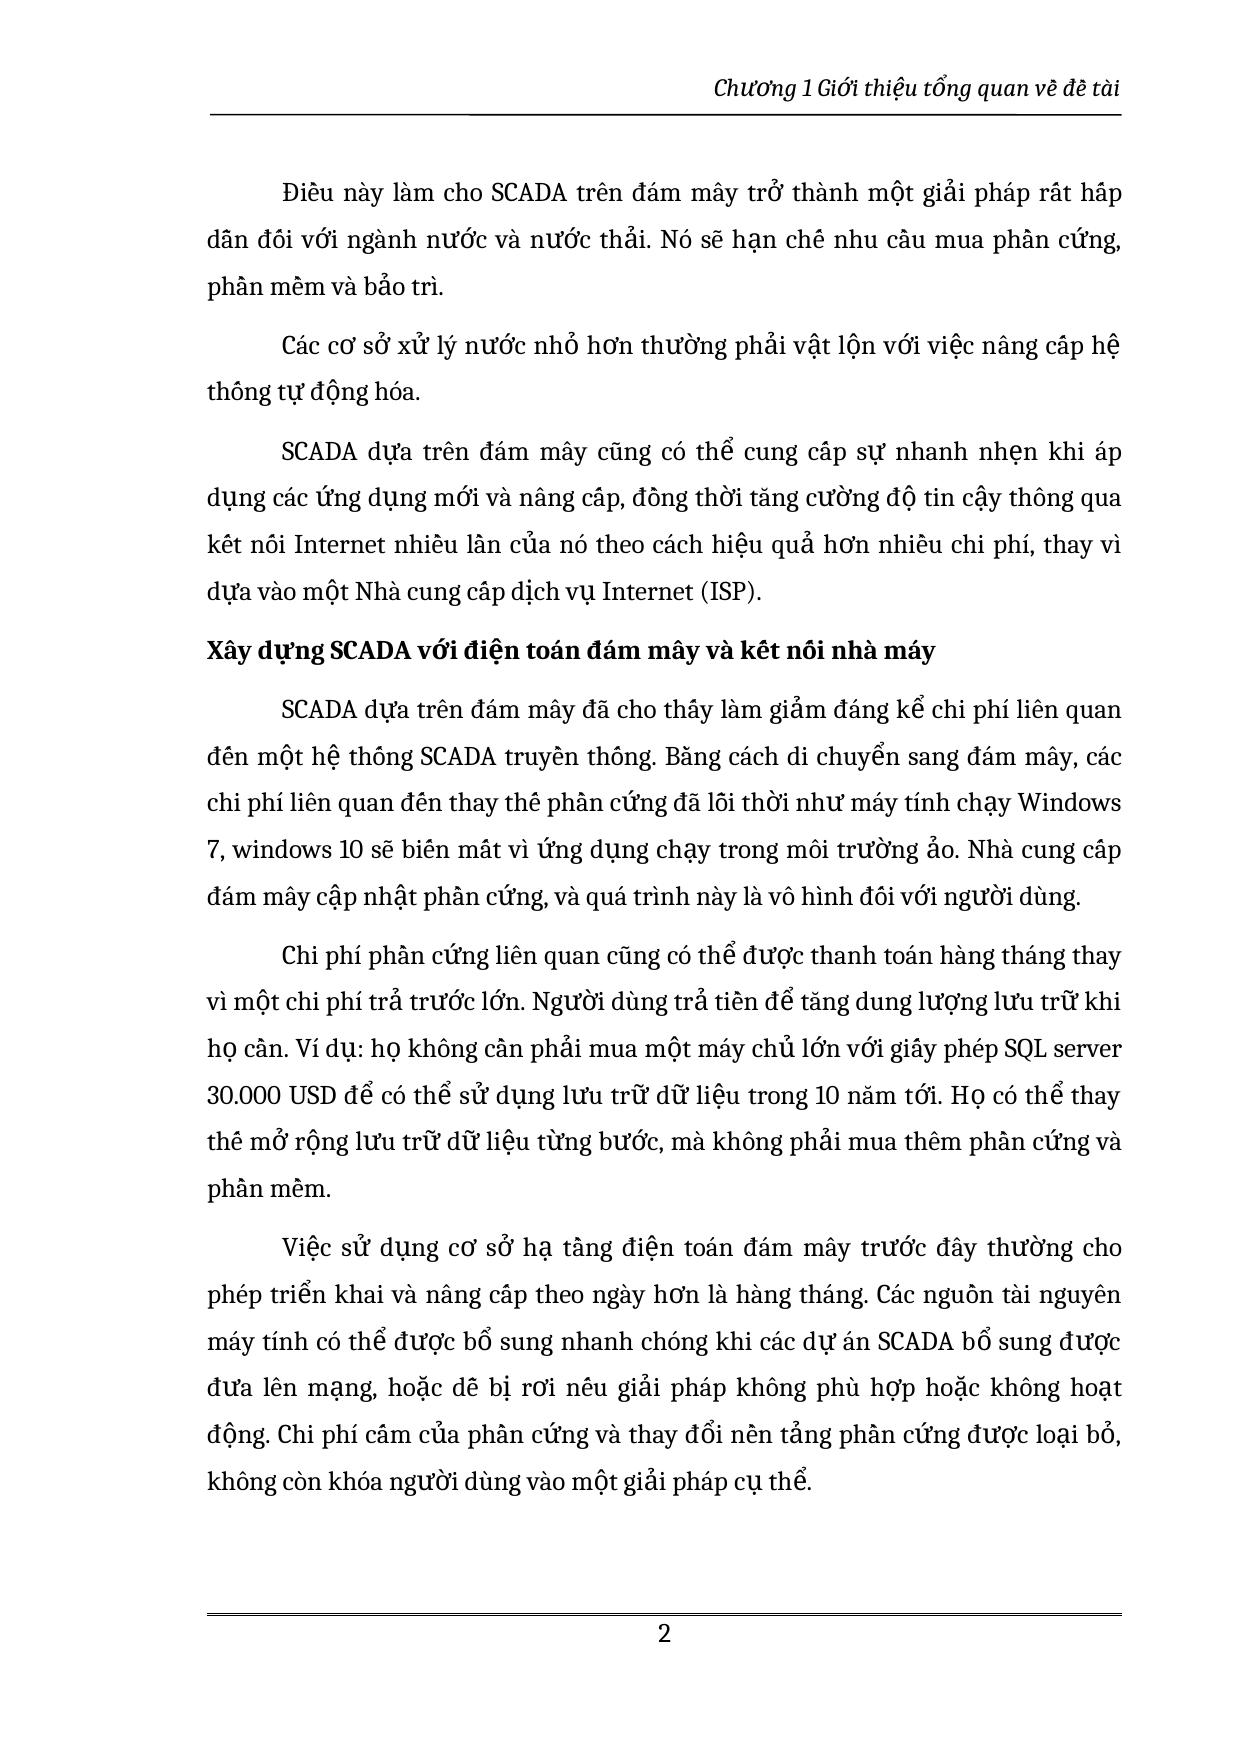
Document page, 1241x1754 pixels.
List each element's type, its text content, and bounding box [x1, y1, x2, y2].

text Điều này làm cho SCADA trên đám mây trở thành một giải pháp rất hấp dẫn đối với ngành nước và nước thải. Nó sẽ hạn chế nhu cầu mua phần cứng, phần mềm và bảo trì. [207, 177, 1122, 302]
text SCADA dựa trên đám mây đã cho thấy làm giảm đáng kể chi phí liên quan đến một hệ thống SCADA truyền thống. Bằng cách di chuyển sang đám mây, các chi phí liên quan đến thay thế phần cứng đã lỗi thời như máy tính chạy Windows 7, windows 10 sẽ biến mất vì ứng dụng chạy trong môi trường ảo. Nhà cung cấp đám mây cập nhật phần cứng, và quá trình này là vô hình đối với người dùng. [207, 694, 1122, 912]
text Chi phí phần cứng liên quan cũng có thể được thanh toán hàng tháng thay vì một chi phí trả trước lớn. Người dùng trả tiền để tăng dung lượng lưu trữ khi họ cần. Ví dụ: họ không cần phải mua một máy chủ lớn với giấy phép SQL server 30.000 USD để có thể sử dụng lưu trữ dữ liệu trong 10 năm tới. Họ có thể thay thế mở rộng lưu trữ dữ liệu từng bước, mà không phải mua thêm phần cứng và phần mềm. [207, 940, 1122, 1204]
text Xây dựng SCADA với điện toán đám mây và kết nối nhà máy [207, 635, 1122, 666]
text Việc sử dụng cơ sở hạ tầng điện toán đám mây trước đây thường cho phép triển khai và nâng cấp theo ngày hơn là hàng tháng. Các nguồn tài nguyên máy tính có thể được bổ sung nhanh chóng khi các dự án SCADA bổ sung được đưa lên mạng, hoặc dễ bị rơi nếu giải pháp không phù hợp hoặc không hoạt động. Chi phí cấm của phần cứng và thay đổi nền tảng phần cứng được loại bỏ, không còn khóa người dùng vào một giải pháp cụ thể. [207, 1232, 1122, 1497]
text Các cơ sở xử lý nước nhỏ hơn thường phải vật lộn với việc nâng cấp hệ thống tự động hóa. [207, 330, 1122, 407]
text SCADA dựa trên đám mây cũng có thể cung cấp sự nhanh nhẹn khi áp dụng các ứng dụng mới và nâng cấp, đồng thời tăng cường độ tin cậy thông qua kết nối Internet nhiều lần của nó theo cách hiệu quả hơn nhiều chi phí, thay vì dựa vào một Nhà cung cấp dịch vụ Internet (ISP). [207, 436, 1122, 607]
